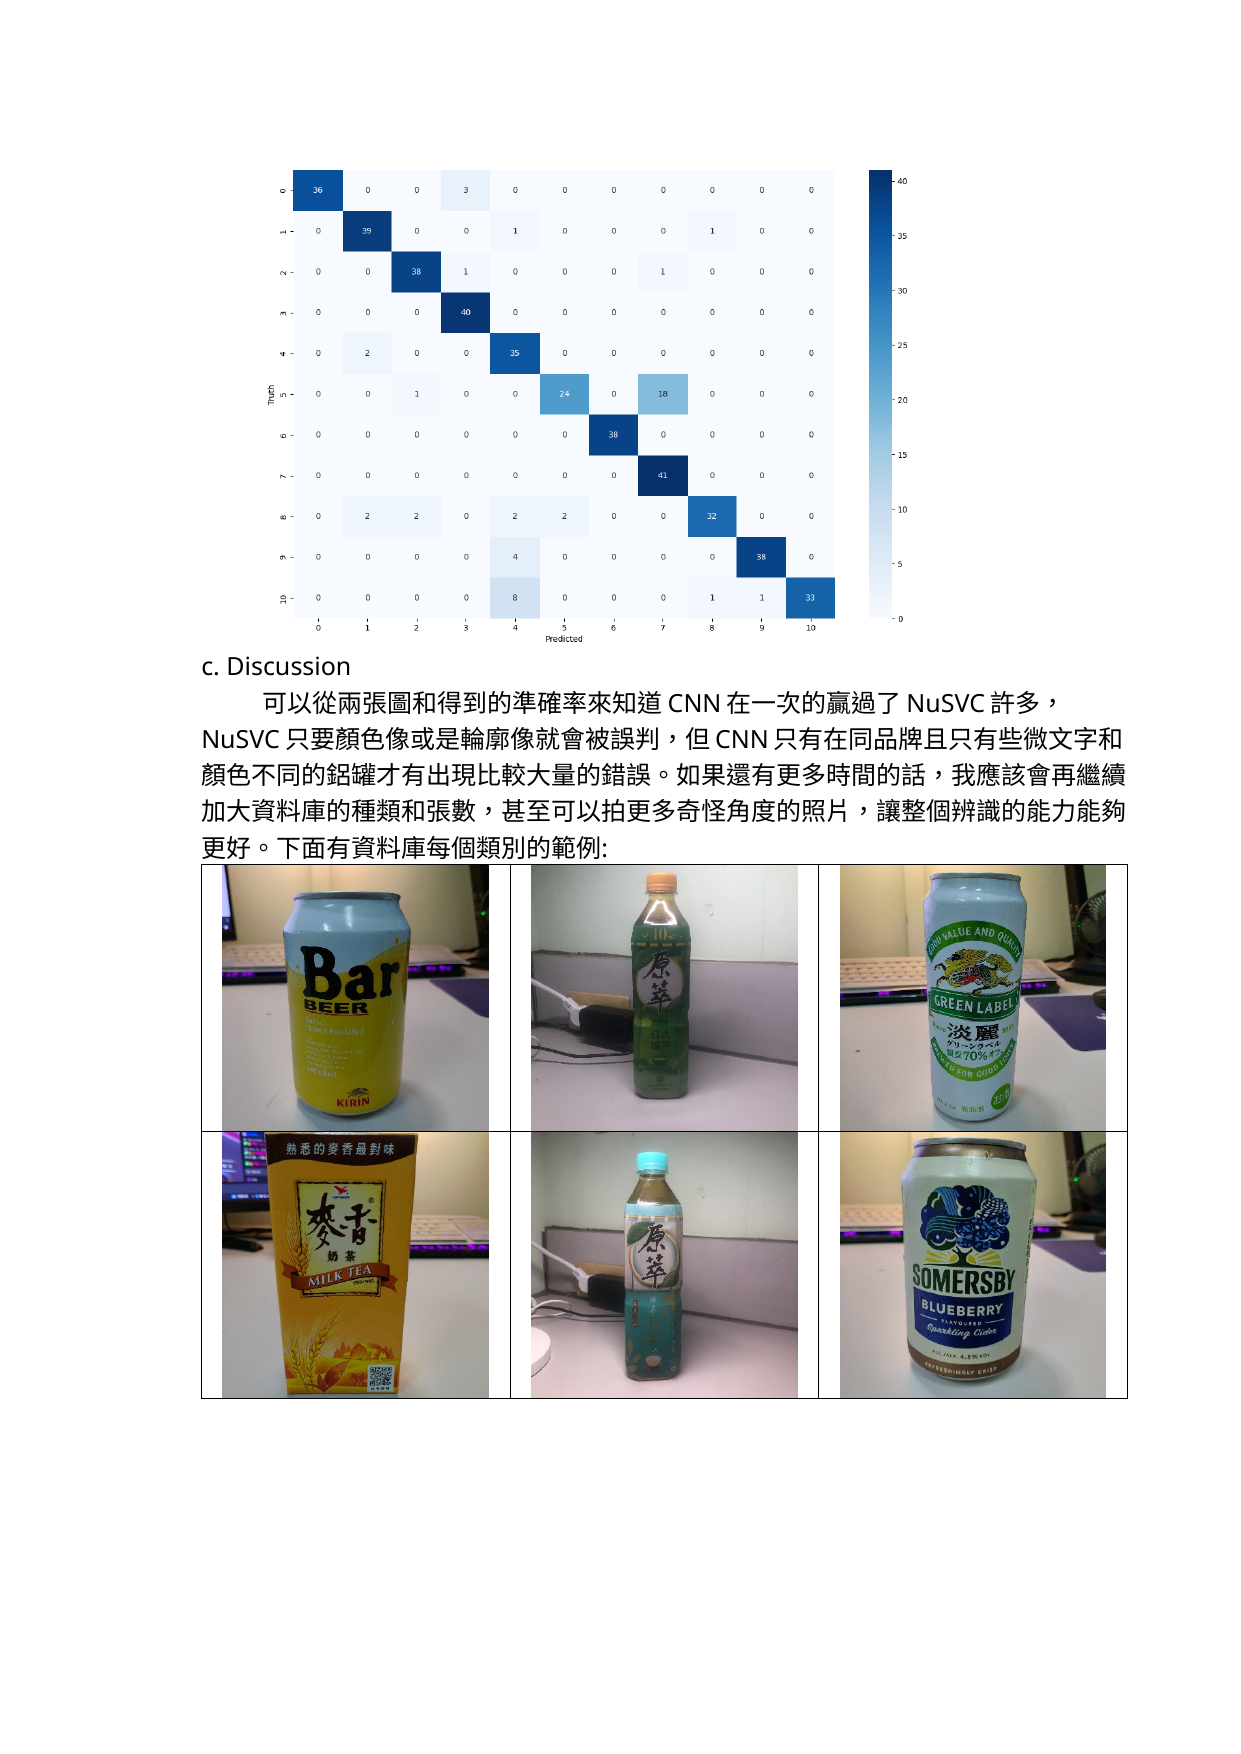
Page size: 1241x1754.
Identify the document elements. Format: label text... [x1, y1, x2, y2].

table_header [511, 865, 531, 1131]
table_header [798, 865, 818, 1131]
table_cell [1106, 1132, 1127, 1398]
picture [840, 1132, 1106, 1398]
table_cell [489, 1132, 510, 1398]
picture [840, 865, 1106, 1131]
picture [531, 865, 798, 1131]
picture [222, 1132, 489, 1398]
table_cell [819, 1132, 840, 1398]
table_header [819, 865, 840, 1131]
text c. Discussion [201, 649, 1128, 683]
table_cell [511, 1132, 531, 1398]
table_header [1106, 865, 1127, 1131]
table_header [489, 865, 510, 1131]
picture [531, 1132, 798, 1398]
picture [222, 865, 489, 1131]
text 可以從兩張圖和得到的準確率來知道CNN在一次的贏過了NuSVC許多，NuSVC只要顏色像或是輪廓像就會被誤判，但CNN只有在同品牌且只有些微文字和顏色不同的鋁罐才有出現比較大量的錯誤。如果還有更多時間的話，我應該會再繼續加大資料庫的種類和張數，甚至可以拍更多奇怪角度的照片，讓整個辨識的能力能夠更好。下面有資料庫每個類別的範例: [201, 683, 1128, 864]
table_header [202, 865, 222, 1131]
table_cell [202, 1132, 222, 1398]
table_cell [798, 1132, 818, 1398]
picture [262, 164, 913, 649]
